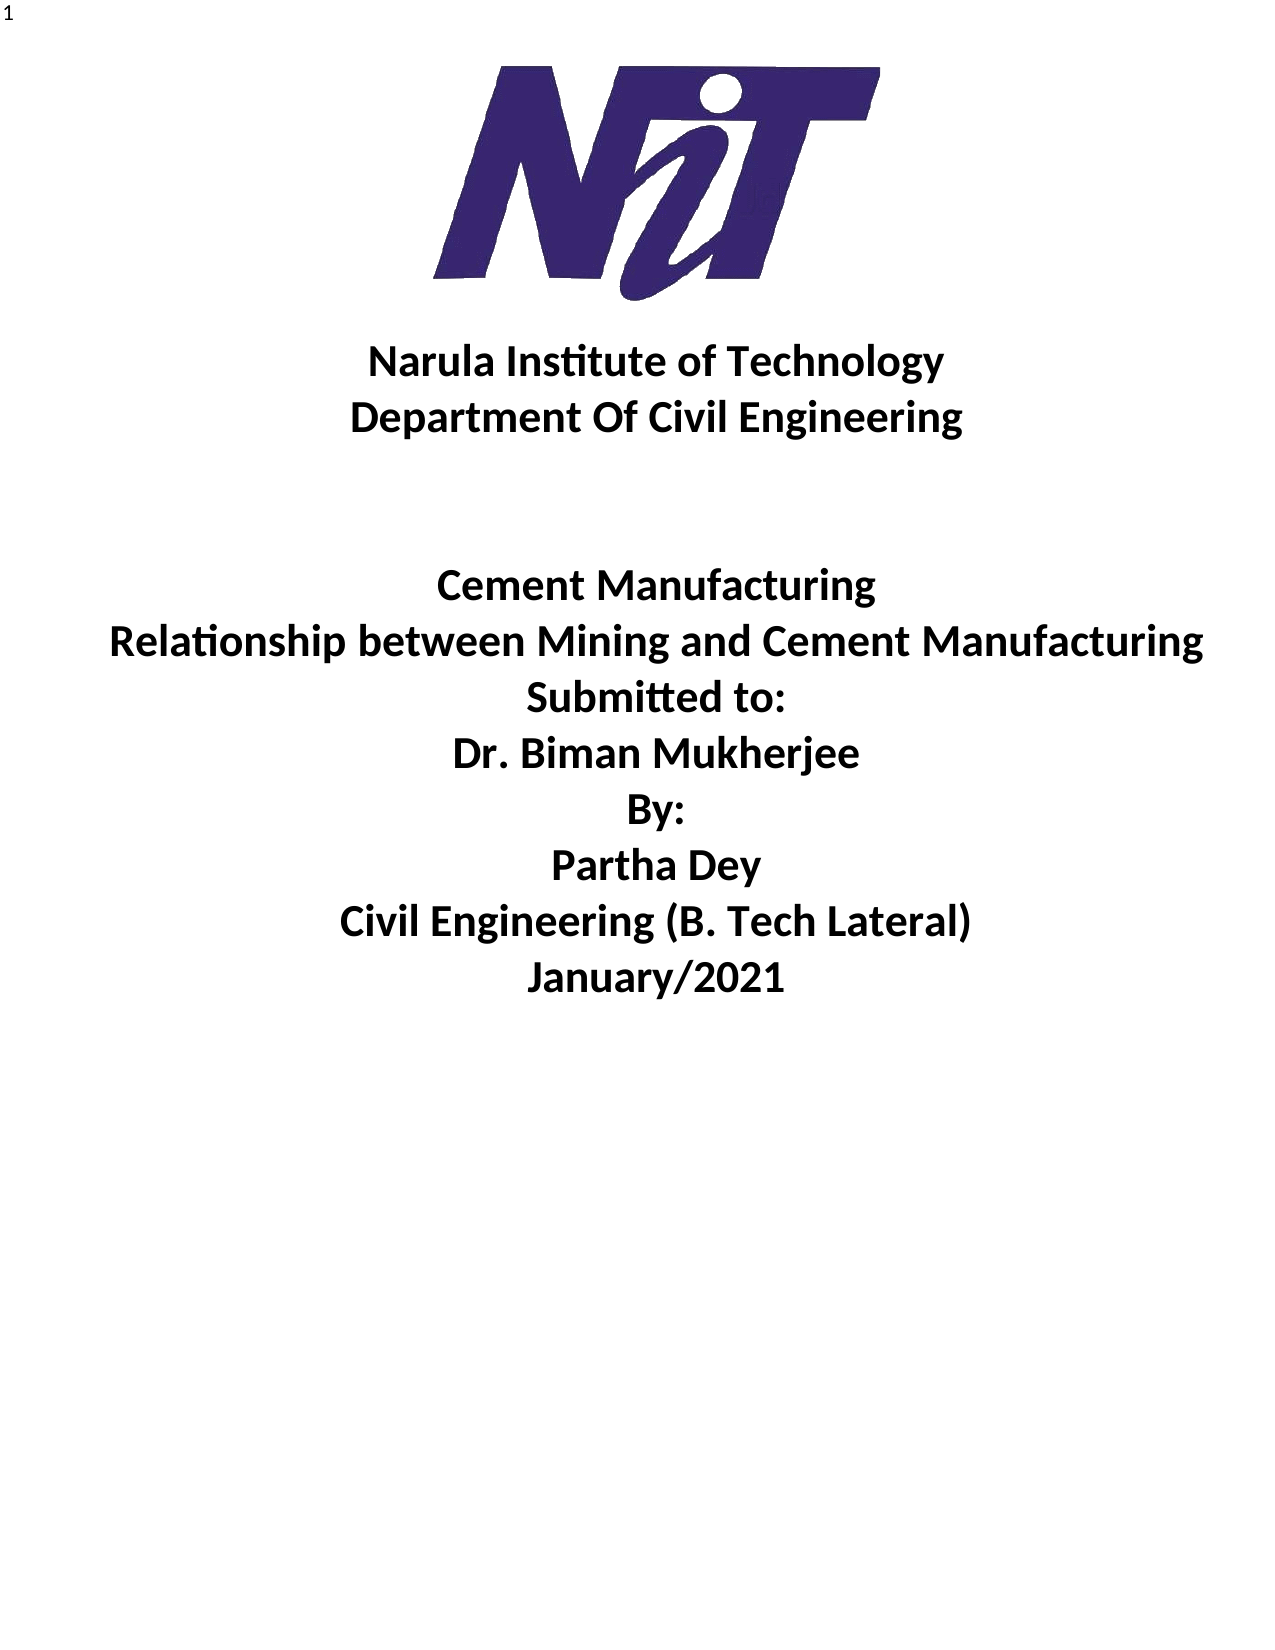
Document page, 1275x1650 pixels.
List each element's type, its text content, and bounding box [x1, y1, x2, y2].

picture [432, 43, 880, 309]
text Dr. Biman Mukherjee [37, 724, 1275, 780]
text Relationship between Mining and Cement Manufacturing Submitted to: [37, 612, 1275, 724]
text Partha Dey [37, 836, 1275, 892]
text Department Of Civil Engineering [37, 388, 1275, 444]
text Narula Institute of Technology [37, 332, 1275, 388]
text By: [37, 780, 1275, 836]
text Civil Engineering (B. Tech Lateral) [37, 892, 1275, 948]
text January/2021 [37, 948, 1275, 1004]
text Cement Manufacturing [37, 556, 1275, 612]
